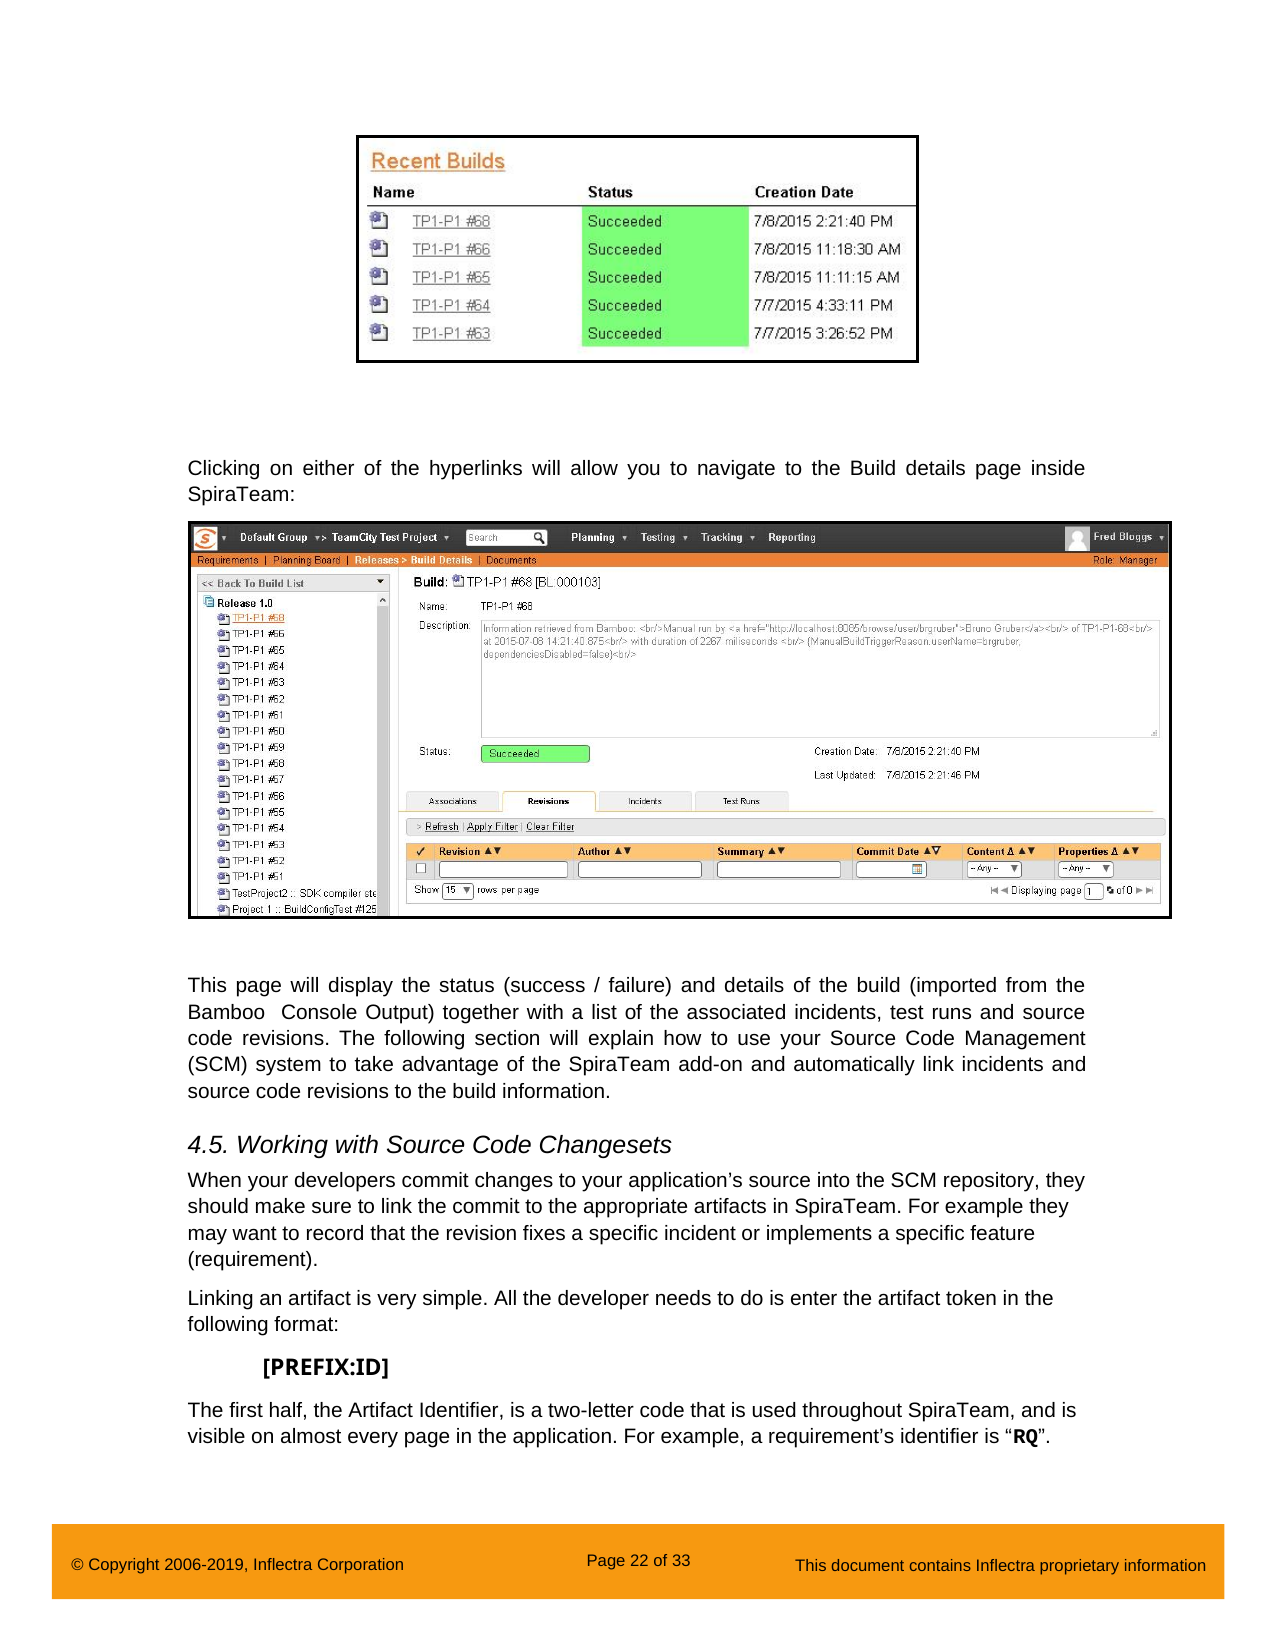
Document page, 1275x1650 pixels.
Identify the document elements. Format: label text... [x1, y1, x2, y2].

text Linking an artifact is very simple. All the developer needs to do is enter the artifact token in the following format: [187, 1286, 1087, 1336]
picture [191, 524, 1169, 916]
subtitle 4.5. Working with Source Code Changesets [187, 1130, 1087, 1159]
text Clicking on either of the hyperlinks will allow you to navigate to the Build details page inside SpiraTeam: [187, 456, 1087, 506]
text [PREFIX:ID] [187, 1351, 1087, 1382]
text When your developers commit changes to your application’s source into the SCM repository, they should make sure to link the commit to the appropriate artifacts in SpiraTeam. For example they may want to record that the revision fixes a specific incident or implements a specific feature (requirement). [187, 1168, 1087, 1271]
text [187, 1398, 1087, 1450]
text This page will display the status (success / failure) and details of the build (imported from the Bamboo Console Output) together with a list of the associated incidents, test runs and source code revisions. The following section will explain how to use your Source Code Management (SCM) system to take advantage of the SpiraTeam add-on and automatically link incidents and source code revisions to the build information. [187, 973, 1087, 1102]
picture [359, 138, 916, 360]
